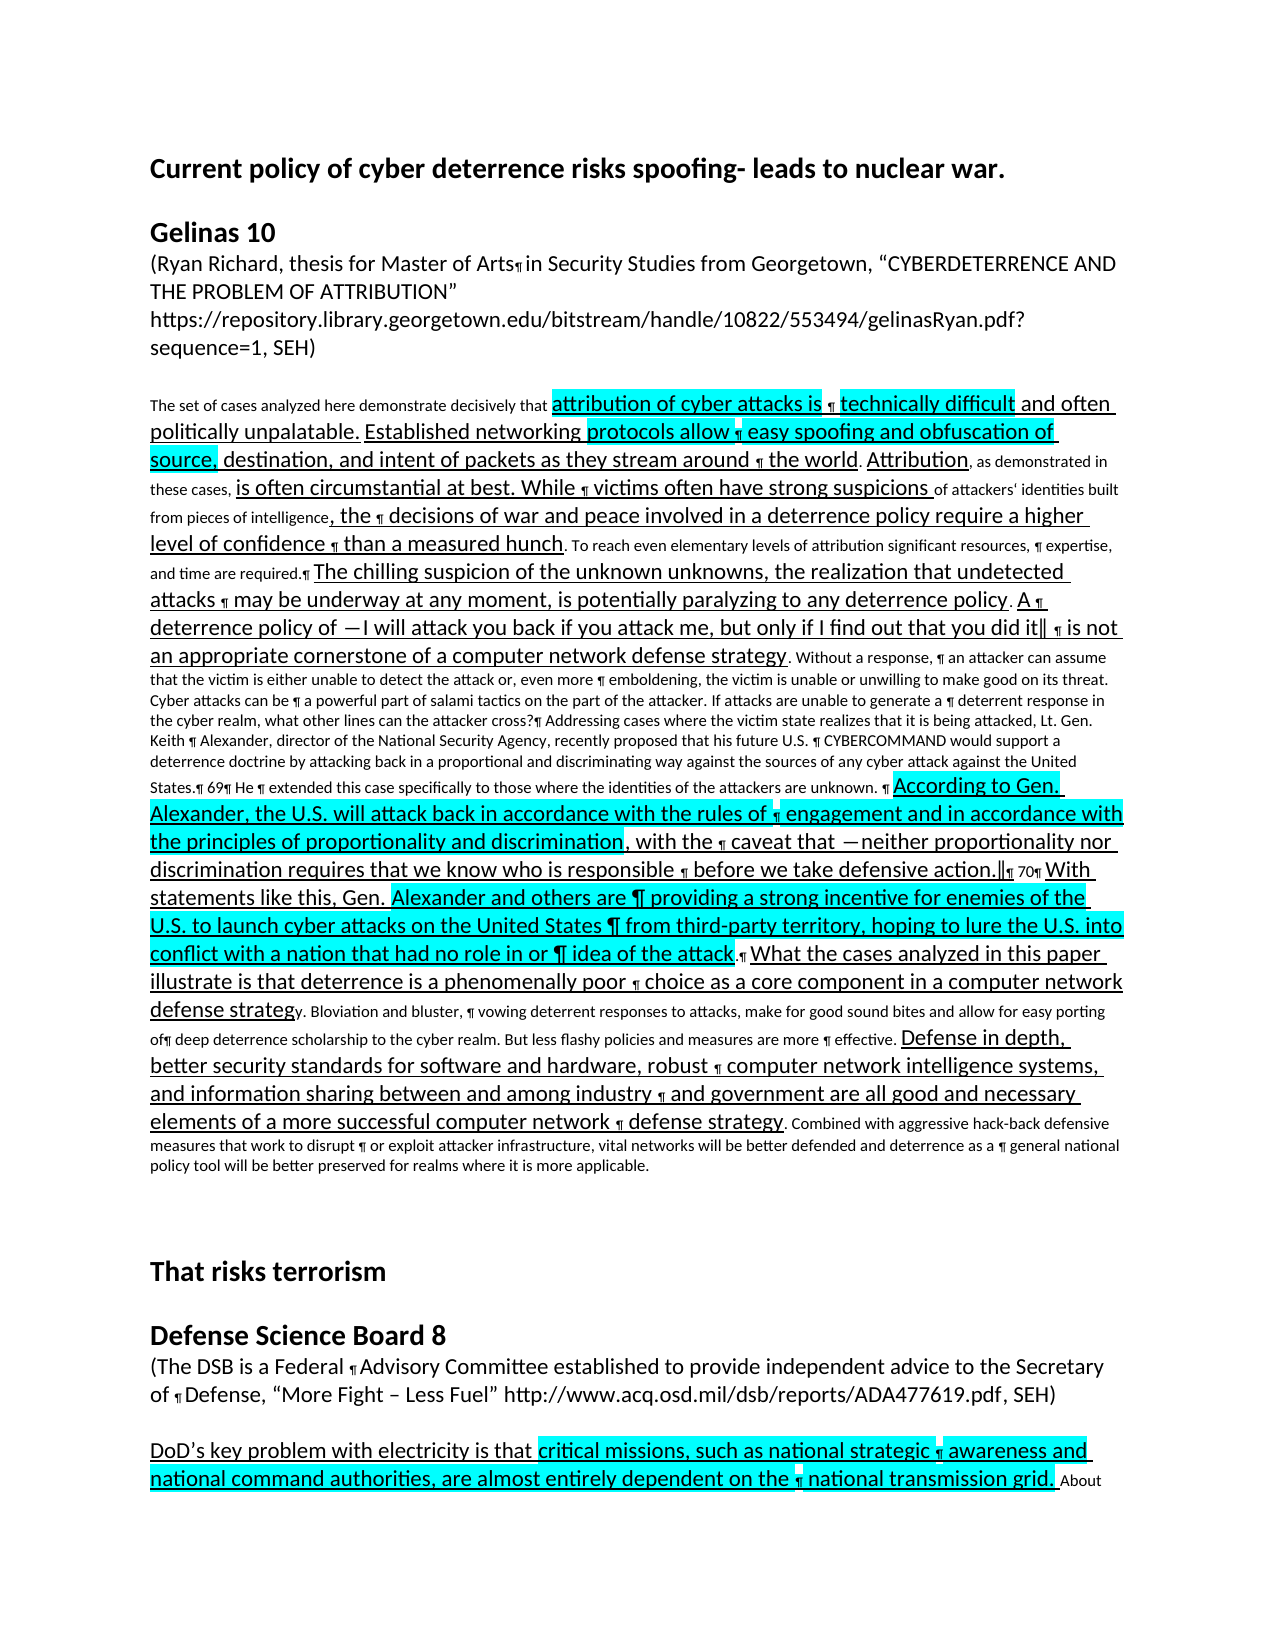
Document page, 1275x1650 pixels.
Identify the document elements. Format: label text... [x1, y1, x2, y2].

subtitle Current policy of cyber deterrence risks spoofing- leads to nuclear war. [150, 150, 1125, 186]
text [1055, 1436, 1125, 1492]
subtitle That risks terrorism [150, 1253, 1125, 1288]
text Defense Science Board 8 [150, 1317, 1125, 1352]
text The set of cases analyzed here demonstrate decisively that attribution of cyber attacks is ¶ technically difficult and often politically unpalatable. Established networking protocols allow ¶ easy spoofing and obfuscation of source, destination, and intent of packets as they stream around ¶ the world. Attribution, as demonstrated in these cases, is often circumstantial at best. While ¶ victims often have strong suspicions of attackers‘ identities built from pieces of intelligence, the ¶ decisions of war and peace involved in a deterrence policy require a higher level of confidence ¶ than a measured hunch. To reach even elementary levels of attribution significant resources, ¶ expertise, and time are required.¶ The chilling suspicion of the unknown unknowns, the realization that undetected attacks ¶ may be underway at any moment, is potentially paralyzing to any deterrence policy. A ¶ deterrence policy of ―I will attack you back if you attack me, but only if I find out that you did it‖ ¶ is not an appropriate cornerstone of a computer network defense strategy. Without a response, ¶ an attacker can assume that the victim is either unable to detect the attack or, even more ¶ emboldening, the victim is unable or unwilling to make good on its threat. Cyber attacks can be ¶ a powerful part of salami tactics on the part of the attacker. If attacks are unable to generate a ¶ deterrent response in the cyber realm, what other lines can the attacker cross?¶ Addressing cases where the victim state realizes that it is being attacked, Lt. Gen. Keith ¶ Alexander, director of the National Security Agency, recently proposed that his future U.S. ¶ CYBERCOMMAND would support a deterrence doctrine by attacking back in a proportional and discriminating way against the sources of any cyber attack against the United States.¶ 69¶ He ¶ extended this case specifically to those where the identities of the attackers are unknown. ¶ According to Gen. Alexander, the U.S. will attack back in accordance with the rules of ¶ engagement and in accordance with the principles of proportionality and discrimination, with the ¶ caveat that ―neither proportionality nor discrimination requires that we know who is responsible ¶ before we take defensive action.‖¶ 70¶ With statements like this, Gen. Alexander and others are ¶ providing a strong incentive for enemies of the U.S. to launch cyber attacks on the United States ¶ from third-party territory, hoping to lure the U.S. into conflict with a nation that had no role in or ¶ idea of the attack.¶ What the cases analyzed in this paper illustrate is that deterrence is a phenomenally poor ¶ choice as a core component in a computer network defense strategy. Bloviation and bluster, ¶ vowing deterrent responses to attacks, make for good sound bites and allow for easy porting of¶ deep deterrence scholarship to the cyber realm. But less flashy policies and measures are more ¶ effective. Defense in depth, better security standards for software and hardware, robust ¶ computer network intelligence systems, and information sharing between and among industry ¶ and government are all good and necessary elements of a more successful computer network ¶ defense strategy. Combined with aggressive hack-back defensive measures that work to disrupt ¶ or exploit attacker infrastructure, vital networks will be better defended and deterrence as a ¶ general national policy tool will be better preserved for realms where it is more applicable. [150, 389, 1125, 1176]
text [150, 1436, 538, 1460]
text (Ryan Richard, thesis for Master of Arts¶ in Security Studies from Georgetown, “CYBERDETERRENCE AND THE PROBLEM OF ATTRIBUTION” https://repository.library.georgetown.edu/bitstream/handle/10822/553494/gelinasRyan.pdf?sequence=1, SEH) [150, 249, 1125, 361]
text Gelinas 10 [150, 214, 1125, 249]
text (The DSB is a Federal ¶ Advisory Committee established to provide independent advice to the Secretary of ¶ Defense, “More Fight – Less Fuel” http://www.acq.osd.mil/dsb/reports/ADA477619.pdf, SEH) [150, 1352, 1125, 1408]
